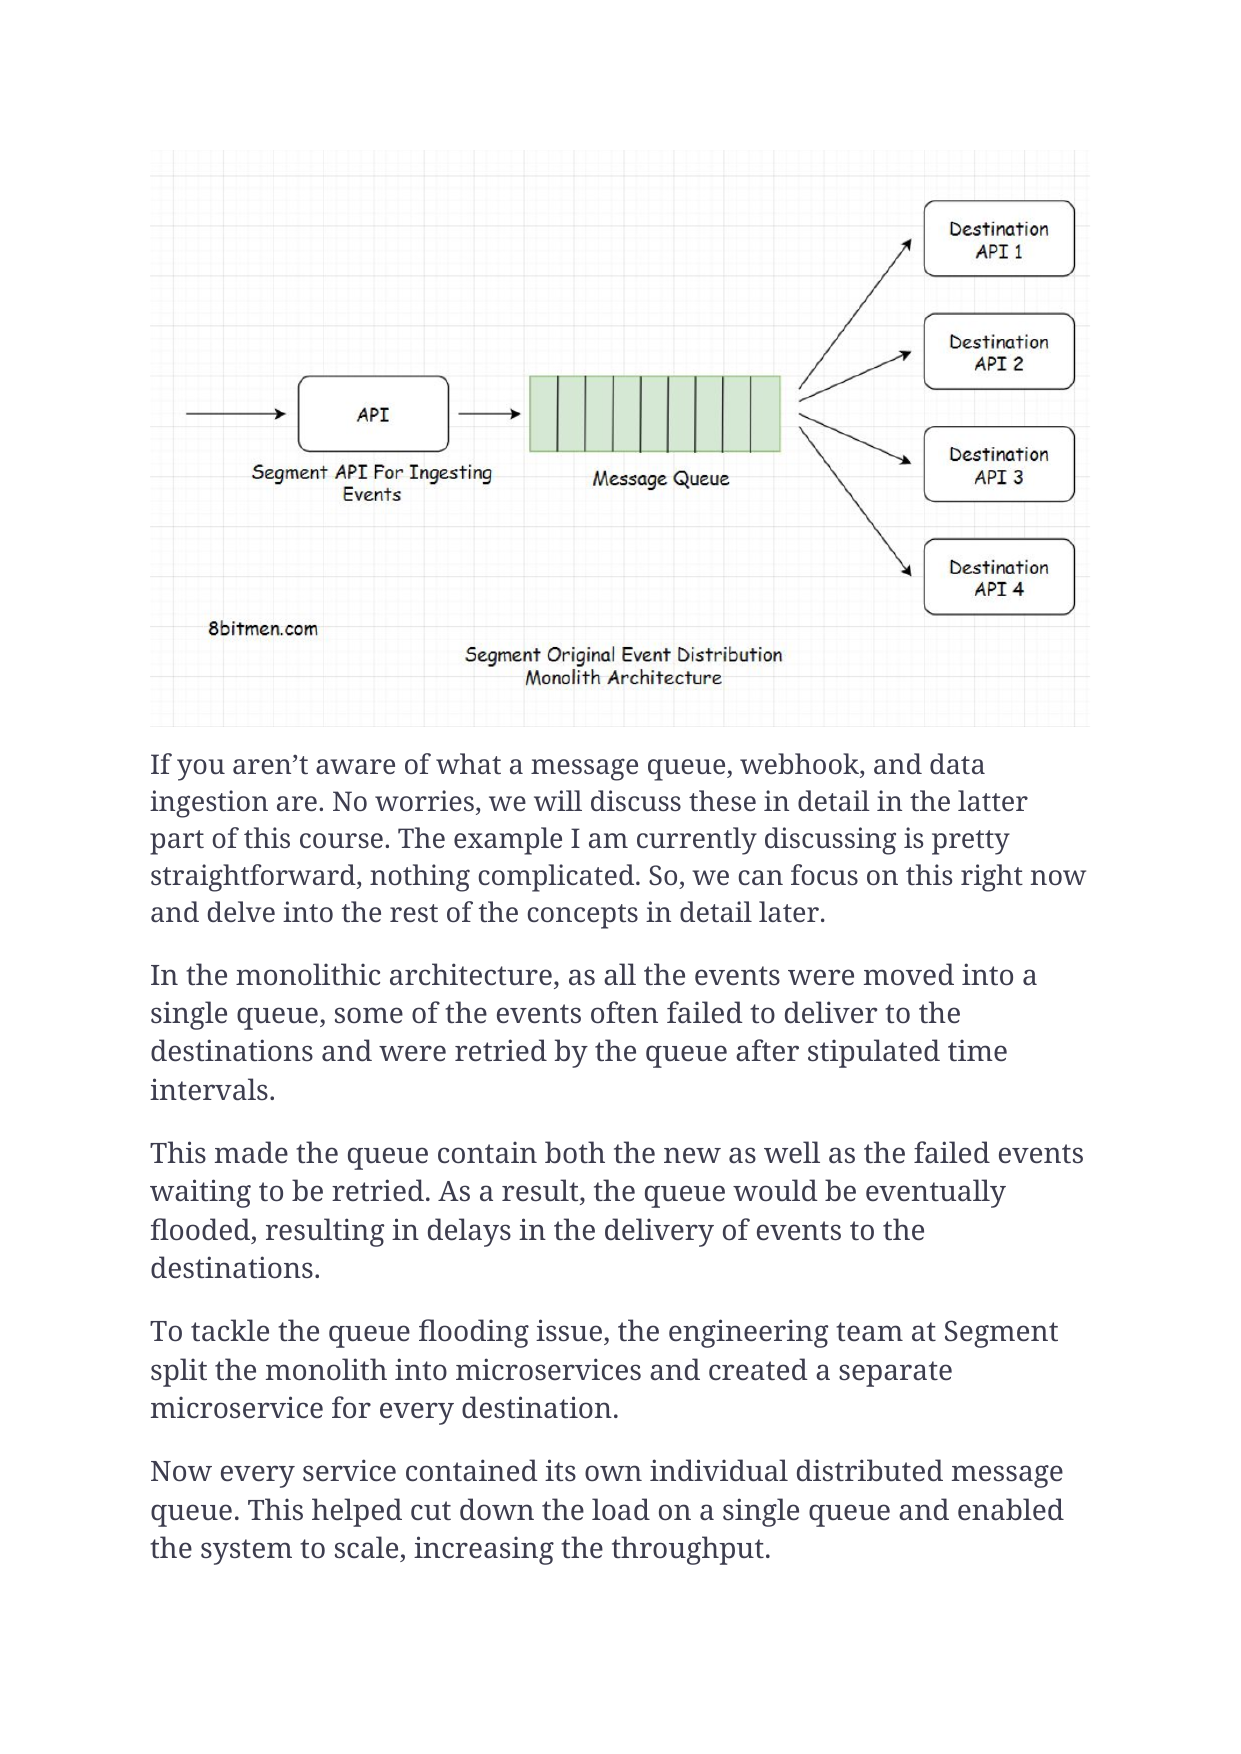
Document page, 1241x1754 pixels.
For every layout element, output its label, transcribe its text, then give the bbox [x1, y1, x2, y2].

text Now every service contained its own individual distributed message queue. This helped cut down the load on a single queue and enabled the system to scale, increasing the throughput. [150, 1452, 1090, 1567]
picture [150, 150, 1091, 727]
text In the monolithic architecture, as all the events were moved into a single queue, some of the events often failed to deliver to the destinations and were retried by the queue after stipulated time intervals. [150, 955, 1090, 1108]
text To tackle the queue flooding issue, the engineering team at Segment split the monolith into microservices and created a separate microservice for every destination. [150, 1312, 1090, 1427]
text If you aren’t aware of what a message queue, webhook, and data ingestion are. No worries, we will discuss these in detail in the latter part of this course. The example I am currently discussing is pretty straightforward, nothing complicated. So, we can focus on this right now and delve into the rest of the concepts in detail later. [150, 746, 1090, 930]
text This made the queue contain both the new as well as the failed events waiting to be retried. As a result, the queue would be eventually flooded, resulting in delays in the delivery of events to the destinations. [150, 1133, 1090, 1287]
